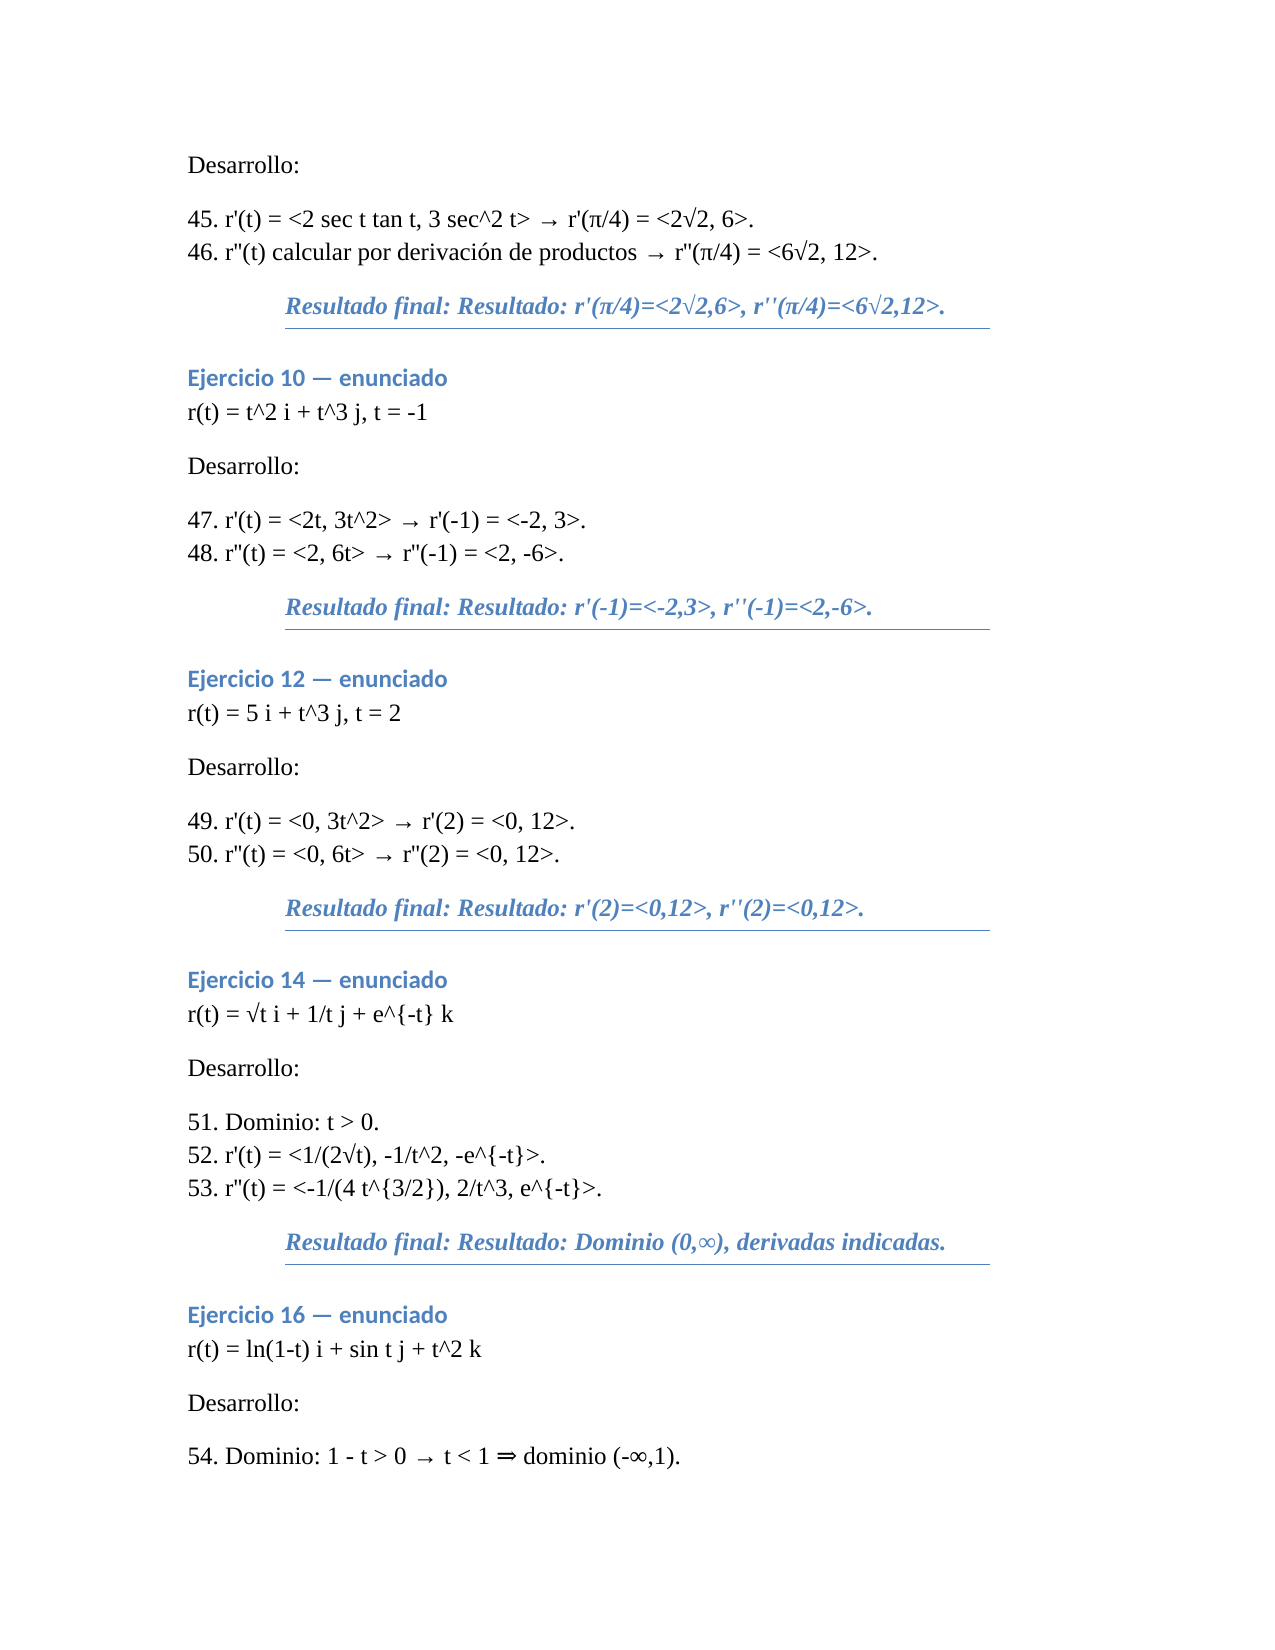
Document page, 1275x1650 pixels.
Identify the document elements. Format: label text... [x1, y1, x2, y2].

list r'(t) = <0, 3t^2> → r'(2) = <0, 12>. [187, 806, 1087, 835]
text Resultado final: Resultado: r'(π/4)=<2√2,6>, r''(π/4)=<6√2,12>. [285, 291, 990, 328]
text Resultado final: Resultado: r'(2)=<0,12>, r''(2)=<0,12>. [285, 893, 990, 930]
list Dominio: 1 - t > 0 → t < 1 ⇒ dominio (-∞,1). [187, 1441, 1087, 1470]
text r(t) = √t i + 1/t j + e^{-t} k [187, 999, 1087, 1028]
text r(t) = t^2 i + t^3 j, t = -1 [187, 397, 1087, 426]
list r'(t) = <2t, 3t^2> → r'(-1) = <-2, 3>. [187, 505, 1087, 534]
subtitle Ejercicio 14 — enunciado [187, 964, 1087, 995]
list r'(t) = <1/(2√t), -1/t^2, -e^{-t}>. [187, 1140, 1087, 1169]
list r'(t) = <2 sec t tan t, 3 sec^2 t> → r'(π/4) = <2√2, 6>. [187, 204, 1087, 233]
list r''(t) calcular por derivación de productos → r''(π/4) = <6√2, 12>. [187, 237, 1087, 266]
list r''(t) = <0, 6t> → r''(2) = <0, 12>. [187, 839, 1087, 868]
text Resultado final: Resultado: Dominio (0,∞), derivadas indicadas. [285, 1227, 990, 1264]
list Dominio: t > 0. [187, 1107, 1087, 1136]
list r''(t) = <-1/(4 t^{3/2}), 2/t^3, e^{-t}>. [187, 1173, 1087, 1202]
text r(t) = ln(1-t) i + sin t j + t^2 k [187, 1334, 1087, 1362]
subtitle Ejercicio 16 — enunciado [187, 1299, 1087, 1329]
text Desarrollo: [187, 752, 1087, 781]
text Desarrollo: [187, 1053, 1087, 1082]
text r(t) = 5 i + t^3 j, t = 2 [187, 698, 1087, 727]
text Desarrollo: [187, 150, 1087, 179]
subtitle Ejercicio 10 — enunciado [187, 362, 1087, 393]
subtitle Ejercicio 12 — enunciado [187, 663, 1087, 694]
list r''(t) = <2, 6t> → r''(-1) = <2, -6>. [187, 538, 1087, 567]
text Resultado final: Resultado: r'(-1)=<-2,3>, r''(-1)=<2,-6>. [285, 592, 990, 629]
text Desarrollo: [187, 451, 1087, 480]
text Desarrollo: [187, 1388, 1087, 1416]
